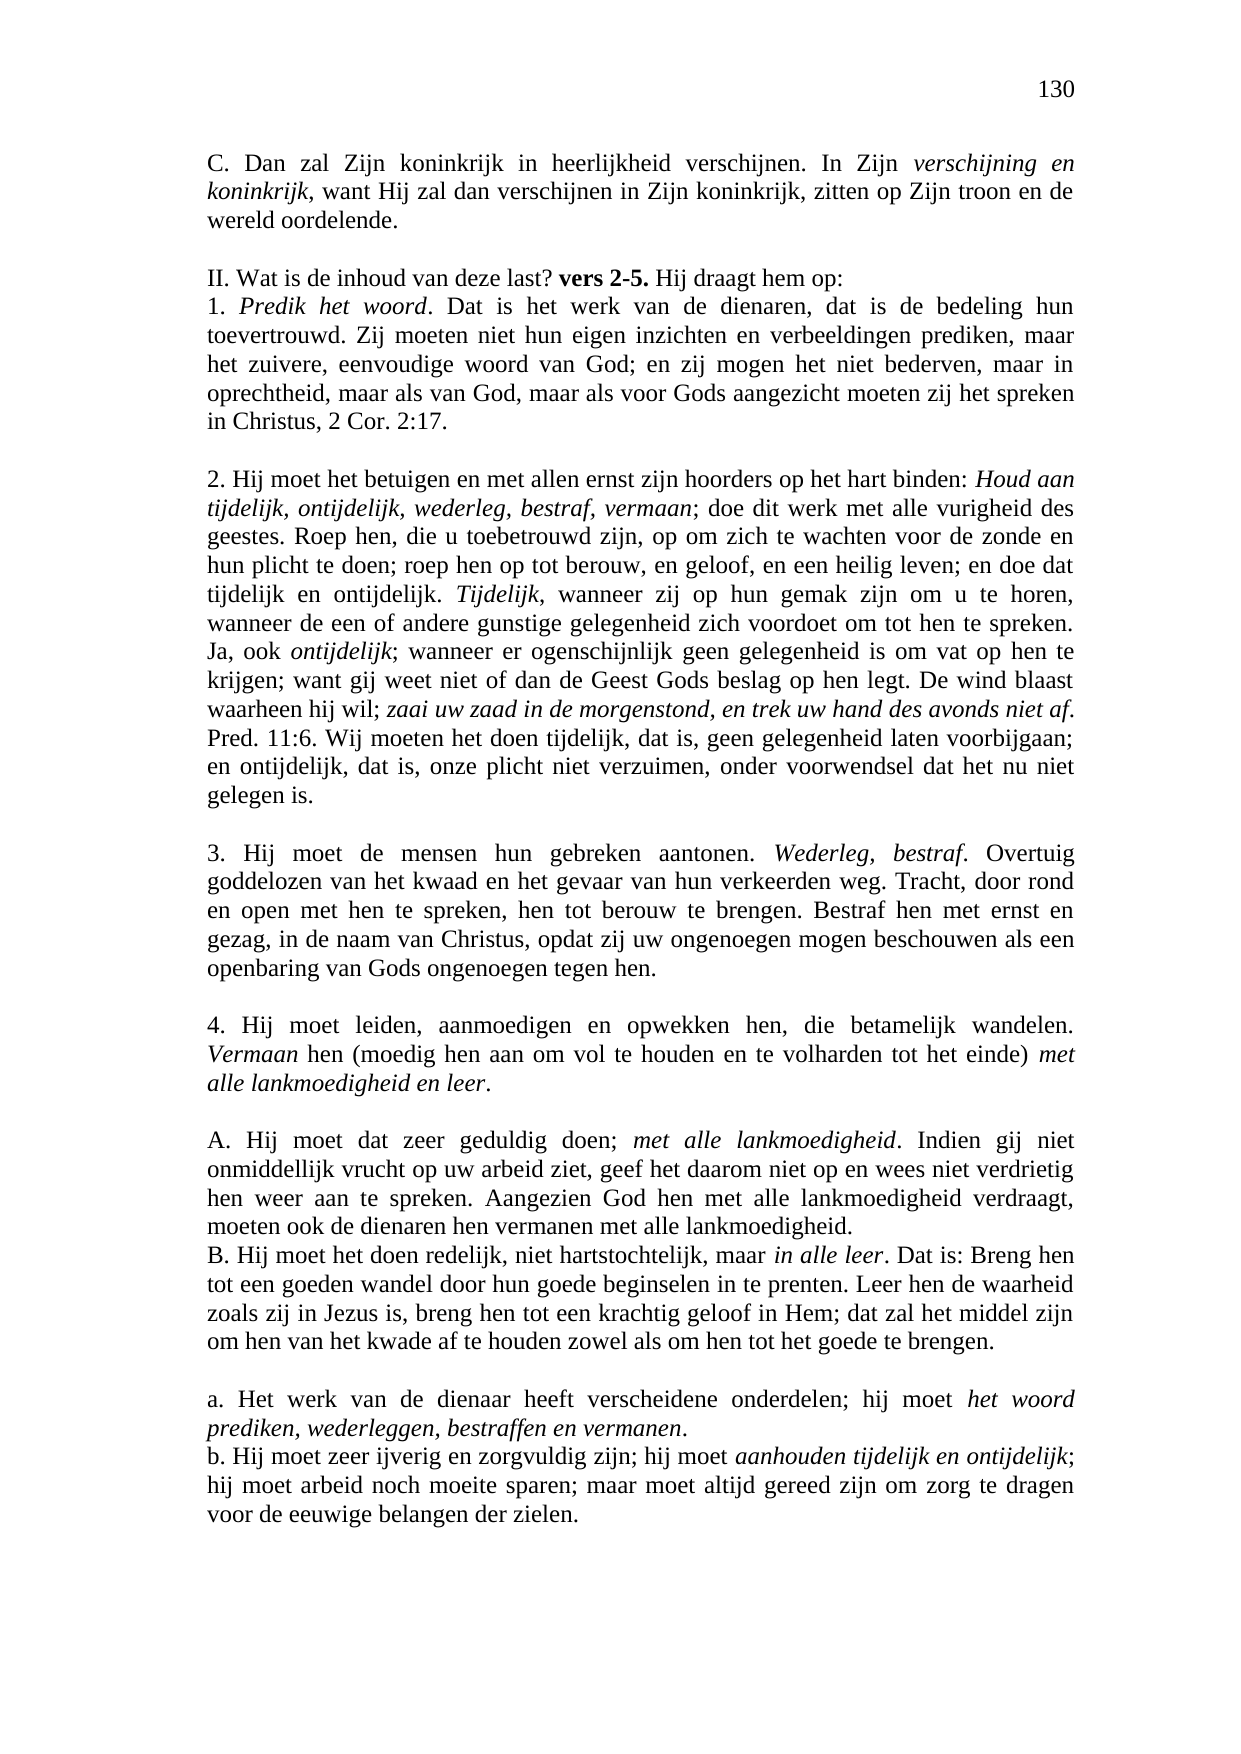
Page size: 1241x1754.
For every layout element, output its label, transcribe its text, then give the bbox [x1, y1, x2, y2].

text A. Hij moet dat zeer geduldig doen; met alle lankmoedigheid. Indien gij niet onmiddellijk vrucht op uw arbeid ziet, geef het daarom niet op en wees niet verdrietig hen weer aan te spreken. Aangezien God hen met alle lankmoedigheid verdraagt, moeten ook de dienaren hen vermanen met alle lankmoedigheid. [207, 1125, 1075, 1240]
text C. Dan zal Zijn koninkrijk in heerlijkheid verschijnen. In Zijn verschijning en koninkrijk, want Hij zal dan verschijnen in Zijn koninkrijk, zitten op Zijn troon en de wereld oordelende. [207, 148, 1075, 234]
text 3. Hij moet de mensen hun gebreken aantonen. Wederleg, bestraf. Overtuig goddelozen van het kwaad en het gevaar van hun verkeerden weg. Tracht, door rond en open met hen te spreken, hen tot berouw te brengen. Bestraf hen met ernst en gezag, in de naam van Christus, opdat zij uw ongenoegen mogen beschouwen als een openbaring van Gods ongenoegen tegen hen. [207, 838, 1075, 981]
text 1. Predik het woord. Dat is het werk van de dienaren, dat is de bedeling hun toevertrouwd. Zij moeten niet hun eigen inzichten en verbeeldingen prediken, maar het zuivere, eenvoudige woord van God; en zij mogen het niet bederven, maar in oprechtheid, maar als van God, maar als voor Gods aangezicht moeten zij het spreken in Christus, 2 Cor. 2:17. [207, 291, 1075, 435]
text 2. Hij moet het betuigen en met allen ernst zijn hoorders op het hart binden: Houd aan tijdelijk, ontijdelijk, wederleg, bestraf, vermaan; doe dit werk met alle vurigheid des geestes. Roep hen, die u toebetrouwd zijn, op om zich te wachten voor de zonde en hun plicht te doen; roep hen op tot berouw, en geloof, en een heilig leven; en doe dat tijdelijk en ontijdelijk. Tijdelijk, wanneer zij op hun gemak zijn om u te horen, wanneer de een of andere gunstige gelegenheid zich voordoet om tot hen te spreken. Ja, ook ontijdelijk; wanneer er ogenschijnlijk geen gelegenheid is om vat op hen te krijgen; want gij weet niet of dan de Geest Gods beslag op hen legt. De wind blaast waarheen hij wil; zaai uw zaad in de morgenstond, en trek uw hand des avonds niet af. Pred. 11:6. Wij moeten het doen tijdelijk, dat is, geen gelegenheid laten voorbijgaan; en ontijdelijk, dat is, onze plicht niet verzuimen, onder voorwendsel dat het nu niet gelegen is. [207, 464, 1075, 809]
text b. Hij moet zeer ijverig en zorgvuldig zijn; hij moet aanhouden tijdelijk en ontijdelijk; hij moet arbeid noch moeite sparen; maar moet altijd gereed zijn om zorg te dragen voor de eeuwige belangen der zielen. [207, 1441, 1075, 1528]
text 4. Hij moet leiden, aanmoedigen en opwekken hen, die betamelijk wandelen. Vermaan hen (moedig hen aan om vol te houden en te volharden tot het einde) met alle lankmoedigheid en leer. [207, 1010, 1075, 1096]
text B. Hij moet het doen redelijk, niet hartstochtelijk, maar in alle leer. Dat is: Breng hen tot een goeden wandel door hun goede beginselen in te prenten. Leer hen de waarheid zoals zij in Jezus is, breng hen tot een krachtig geloof in Hem; dat zal het middel zijn om hen van het kwade af te houden zowel als om hen tot het goede te brengen. [207, 1240, 1075, 1355]
text II. Wat is de inhoud van deze last? vers 2-5. Hij draagt hem op: [207, 263, 1075, 291]
text a. Het werk van de dienaar heeft verscheidene onderdelen; hij moet het woord prediken, wederleggen, bestraffen en vermanen. [207, 1384, 1075, 1441]
